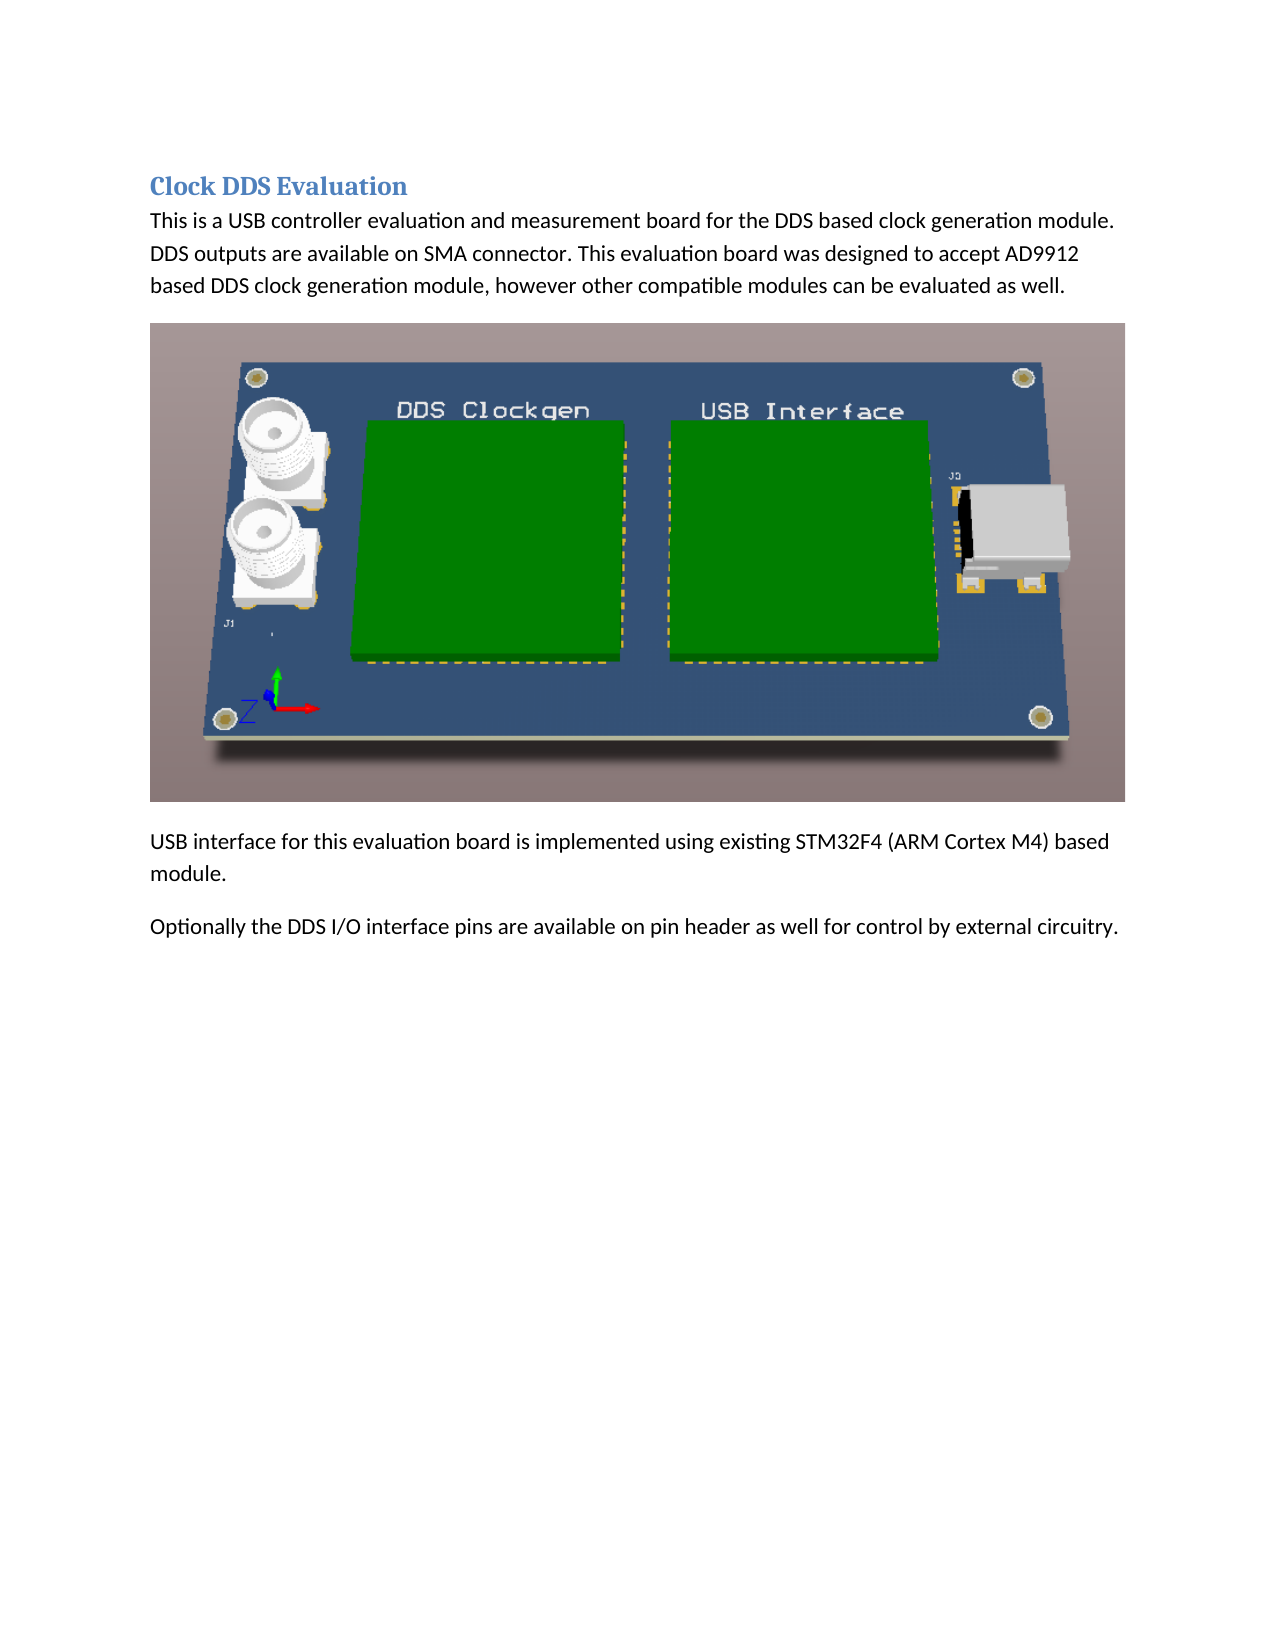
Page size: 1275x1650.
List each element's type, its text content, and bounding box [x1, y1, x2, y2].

text USB interface for this evaluation board is implemented using existing STM32F4 (ARM Cortex M4) based module. [150, 827, 1125, 887]
text This is a USB controller evaluation and measurement board for the DDS based clock generation module. DDS outputs are available on SMA connector. This evaluation board was designed to accept AD9912 based DDS clock generation module, however other compatible modules can be evaluated as well. [150, 207, 1125, 299]
text Optionally the DDS I/O interface pins are available on pin header as well for control by external circuitry. [150, 912, 1125, 940]
picture [150, 323, 1125, 802]
subtitle Clock DDS Evaluation [150, 171, 1125, 202]
